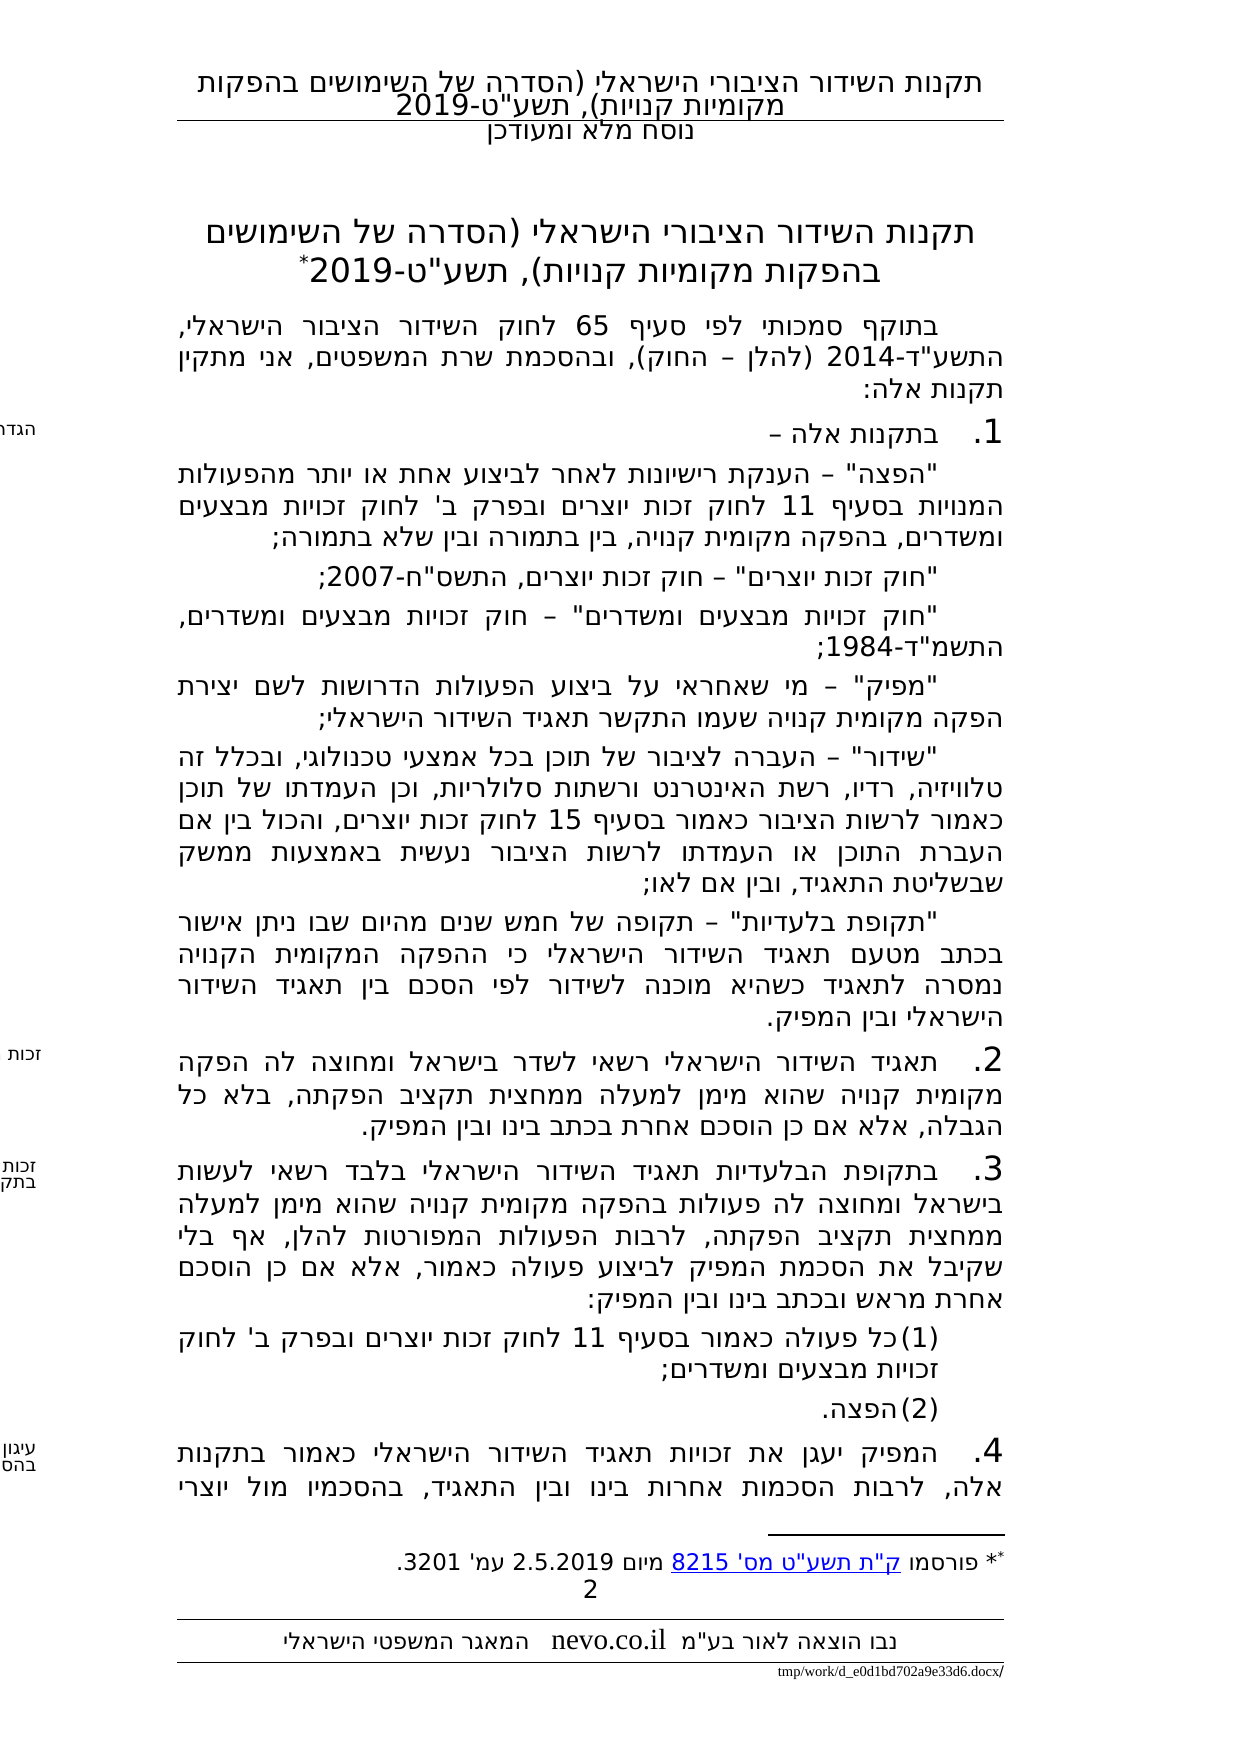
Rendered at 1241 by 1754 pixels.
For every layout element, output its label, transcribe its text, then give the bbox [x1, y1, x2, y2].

text "הפצה" – הענקת רישיונות לאחר לביצוע אחת או יותר מהפעולות המנויות בסעיף 11 לחוק זכות יוצרים ובפרק ב' לחוק זכויות מבצעים ומשדרים, בהפקה מקומית קנויה, בין בתמורה ובין שלא בתמורה; [177, 459, 1004, 553]
text "מפיק" – מי שאחראי על ביצוע הפעולות הדרושות לשם יצירת הפקה מקומית קנויה שעמו התקשר תאגיד השידור הישראלי; [177, 671, 1004, 734]
text 3. בתקופת הבלעדיות תאגיד השידור הישראלי בלבד רשאי לעשות בישראל ומחוצה לה פעולות בהפקה מקומית קנויה שהוא מימן למעלה ממחצית תקציב הפקתה, לרבות הפעולות המפורטות להלן, אף בלי שקיבל את הסכמת המפיק לביצוע פעולה כאמור, אלא אם כן הוסכם אחרת מראש ובכתב בינו ובין המפיק: [177, 1150, 1004, 1315]
text 1. בתקנות אלה – [177, 412, 1004, 451]
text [177, 1432, 1004, 1502]
text "חוק זכות יוצרים" – חוק זכות יוצרים, התשס"ח-2007; [177, 561, 1004, 592]
text "תקופת בלעדיות" – תקופה של חמש שנים מהיום שבו ניתן אישור בכתב מטעם תאגיד השידור הישראלי כי ההפקה המקומית הקנויה נמסרה לתאגיד כשהיא מוכנה לשידור לפי הסכם בין תאגיד השידור הישראלי ובין המפיק. [177, 906, 1004, 1033]
text תקנות השידור הציבורי הישראלי (הסדרה של השימושים בהפקות מקומיות קנויות), תשע"ט-2019* [177, 212, 1004, 290]
text בתוקף סמכותי לפי סעיף 65 לחוק השידור הציבור הישראלי, התשע"ד-2014 (להלן – החוק), ובהסכמת שרת המשפטים, אני מתקין תקנות אלה: [177, 310, 1004, 405]
text (1) כל פעולה כאמור בסעיף 11 לחוק זכות יוצרים ובפרק ב' לחוק זכויות מבצעים ומשדרים; [177, 1322, 939, 1385]
text "חוק זכויות מבצעים ומשדרים" – חוק זכויות מבצעים ומשדרים, התשמ"ד-1984; [177, 600, 1004, 663]
text 2. תאגיד השידור הישראלי רשאי לשדר בישראל ומחוצה לה הפקה מקומית קנויה שהוא מימן למעלה ממחצית תקציב הפקתה, בלא כל הגבלה, אלא אם כן הוסכם אחרת בכתב בינו ובין המפיק. [177, 1040, 1004, 1142]
text "שידור" – העברה לציבור של תוכן בכל אמצעי טכנולוגי, ובכלל זה טלוויזיה, רדיו, רשת האינטרנט ורשתות סלולריות, וכן העמדתו של תוכן כאמור לרשות הציבור כאמור בסעיף 15 לחוק זכות יוצרים, והכול בין אם העברת התוכן או העמדתו לרשות הציבור נעשית באמצעות ממשק שבשליטת התאגיד, ובין אם לאו; [177, 741, 1004, 899]
text (2) הפצה. [177, 1393, 939, 1424]
